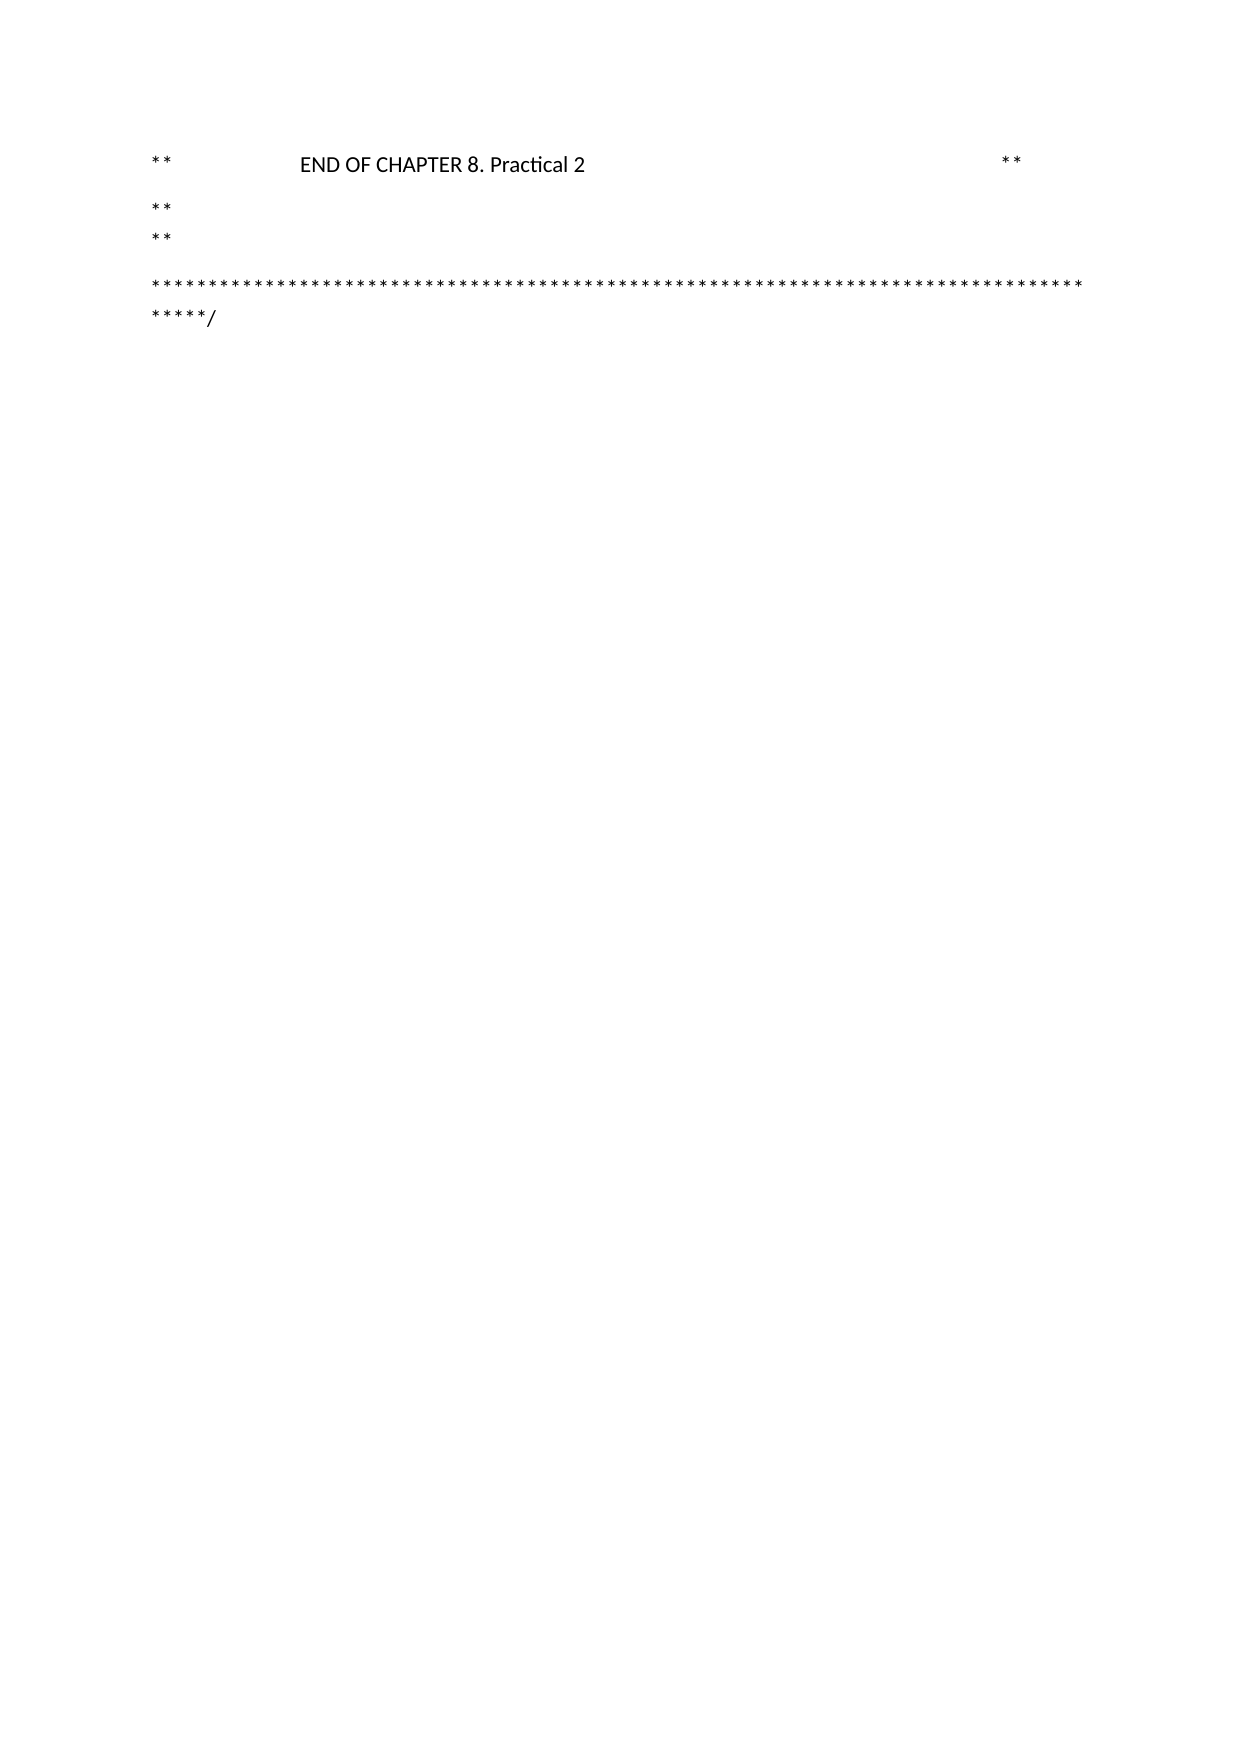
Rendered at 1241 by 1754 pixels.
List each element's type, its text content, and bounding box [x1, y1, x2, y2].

text ** END OF CHAPTER 8. Practical 2 ** [150, 150, 1090, 178]
text ** ** [150, 197, 1090, 255]
text ***************************************************************************************/ [150, 274, 1090, 332]
